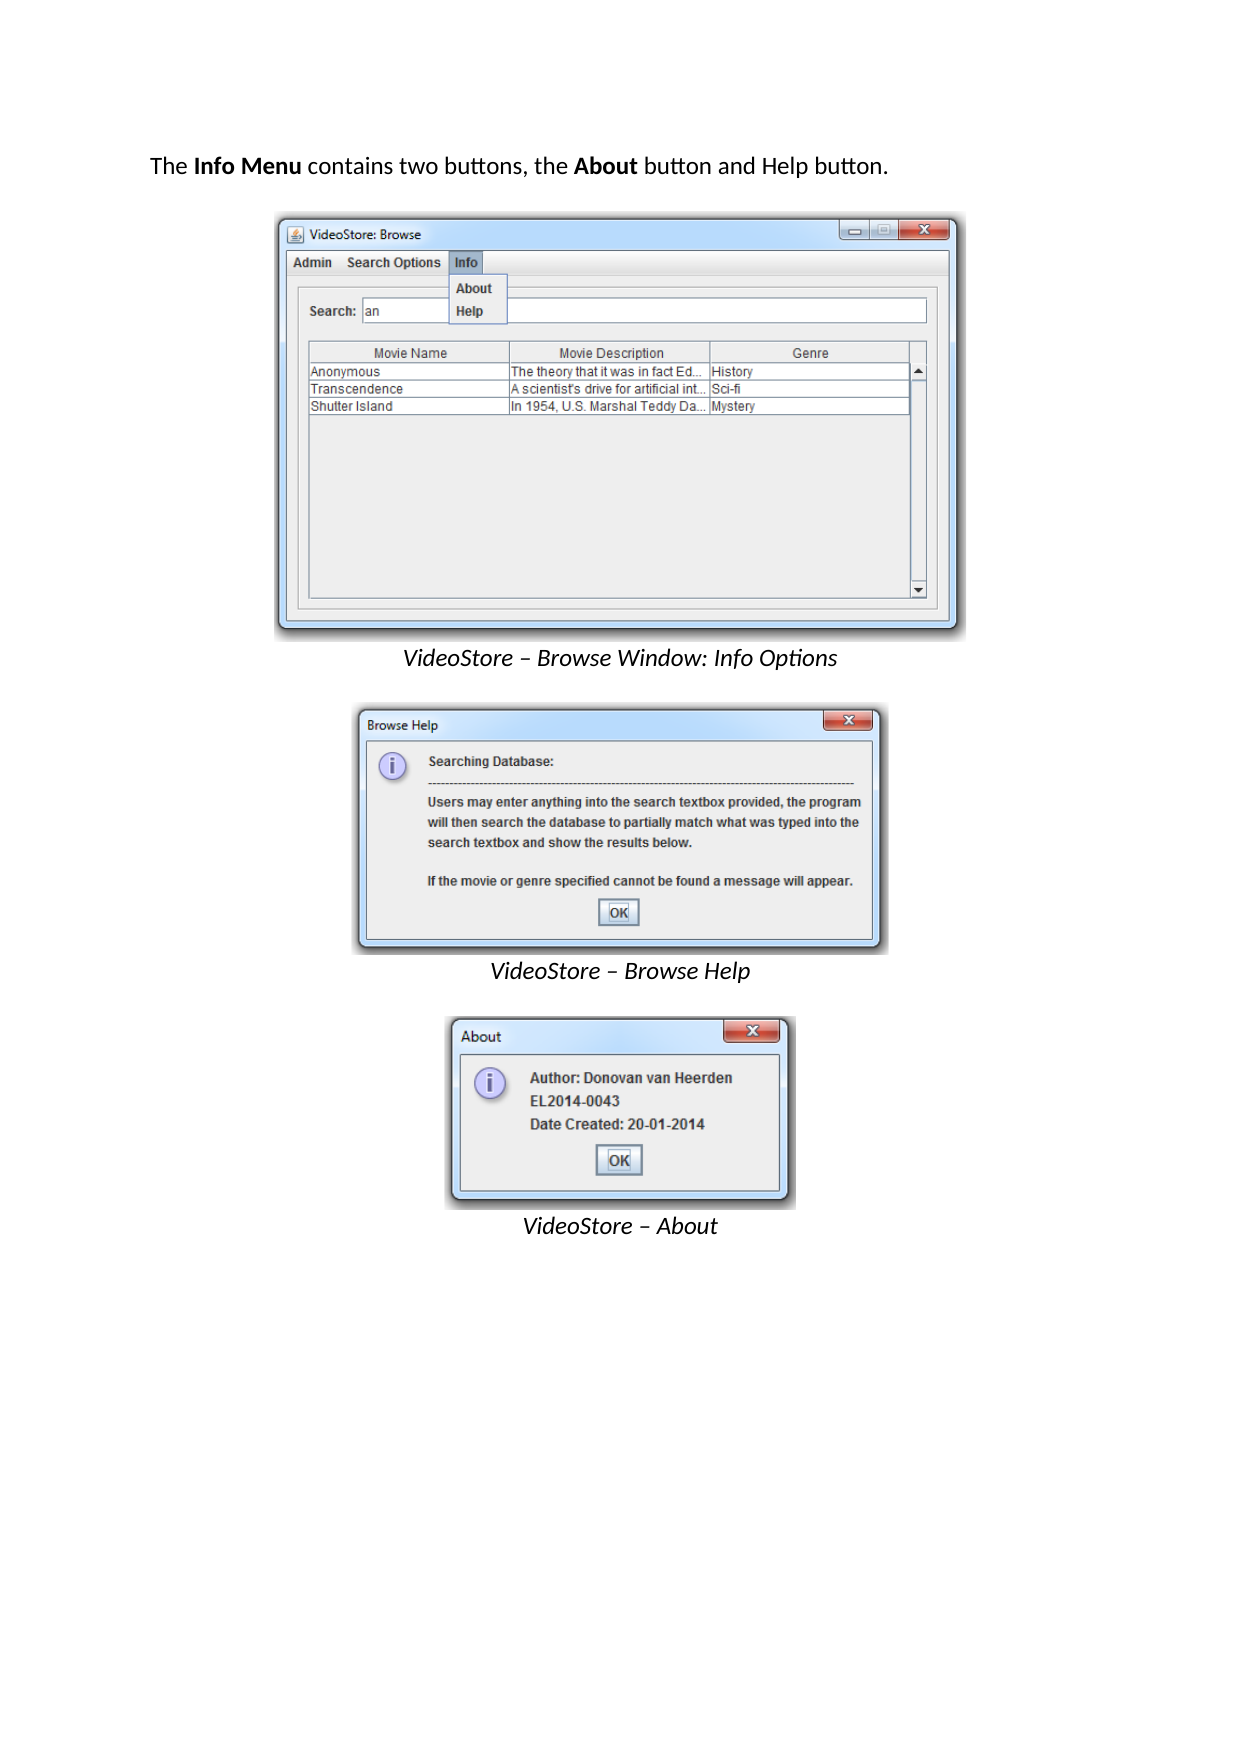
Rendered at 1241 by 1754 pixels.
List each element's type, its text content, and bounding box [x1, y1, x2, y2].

text VideoStore – About [150, 1210, 1090, 1241]
picture [274, 211, 967, 642]
picture [351, 702, 889, 955]
picture [444, 1016, 796, 1210]
text VideoStore – Browse Window: Info Options [150, 642, 1090, 672]
text VideoStore – Browse Help [150, 955, 1090, 986]
text The Info Menu contains two buttons, the About button and Help button. [150, 150, 1090, 181]
